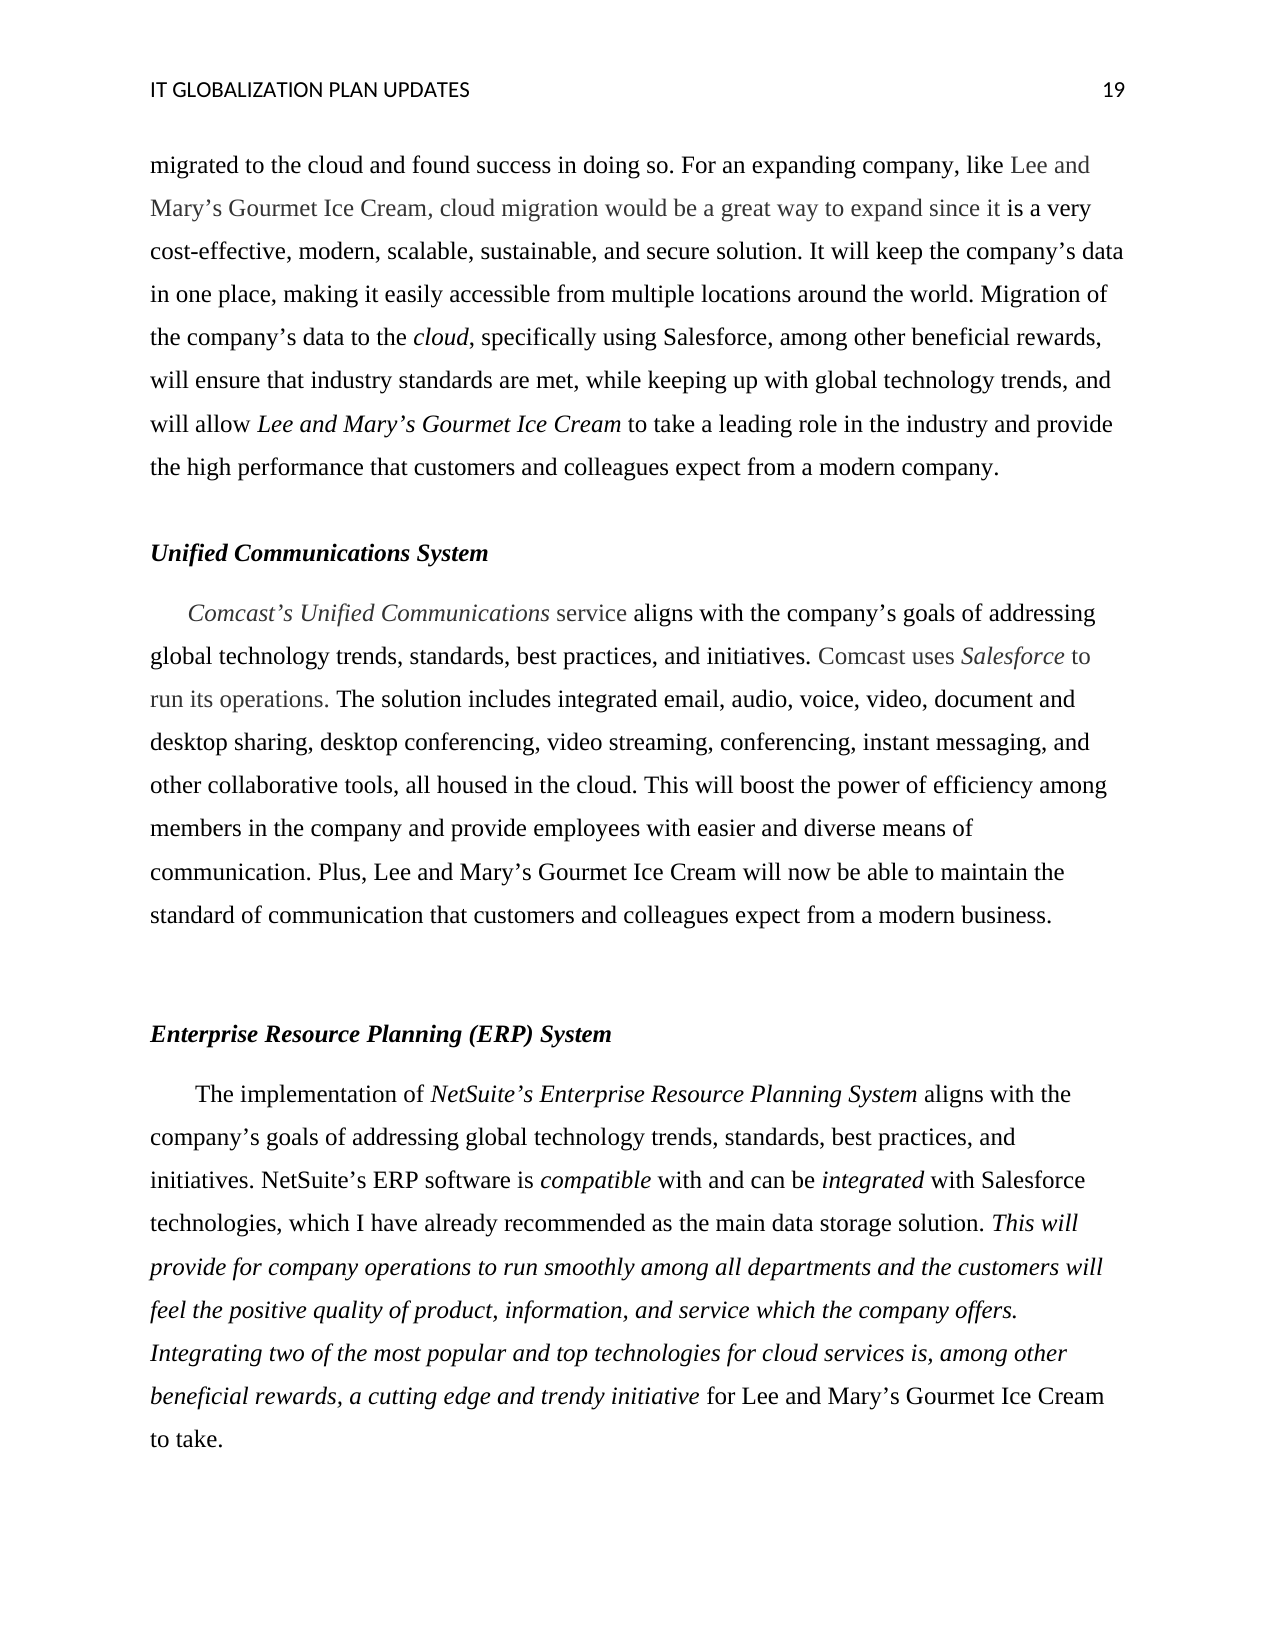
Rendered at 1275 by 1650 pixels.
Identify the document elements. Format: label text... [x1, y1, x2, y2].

text Unified Communications System [150, 538, 1125, 567]
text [150, 150, 1125, 481]
text The implementation of NetSuite’s Enterprise Resource Planning System aligns with the company’s goals of addressing global technology trends, standards, best practices, and initiatives. NetSuite’s ERP software is compatible with and can be integrated with Salesforce technologies, which I have already recommended as the main data storage solution. This will provide for company operations to run smoothly among all departments and the customers will feel the positive quality of product, information, and service which the company offers. Integrating two of the most popular and top technologies for cloud services is, among other beneficial rewards, a cutting edge and trendy initiative for Lee and Mary’s Gourmet Ice Cream to take. [150, 1079, 1125, 1453]
text Enterprise Resource Planning (ERP) System [150, 1019, 1125, 1048]
text Comcast’s Unified Communications service aligns with the company’s goals of addressing global technology trends, standards, best practices, and initiatives. Comcast uses Salesforce to run its operations. The solution includes integrated email, audio, voice, video, document and desktop sharing, desktop conferencing, video streaming, conferencing, instant messaging, and other collaborative tools, all housed in the cloud. This will boost the power of efficiency among members in the company and provide employees with easier and diverse means of communication. Plus, Lee and Mary’s Gourmet Ice Cream will now be able to maintain the standard of communication that customers and colleagues expect from a modern business. [150, 598, 1125, 928]
